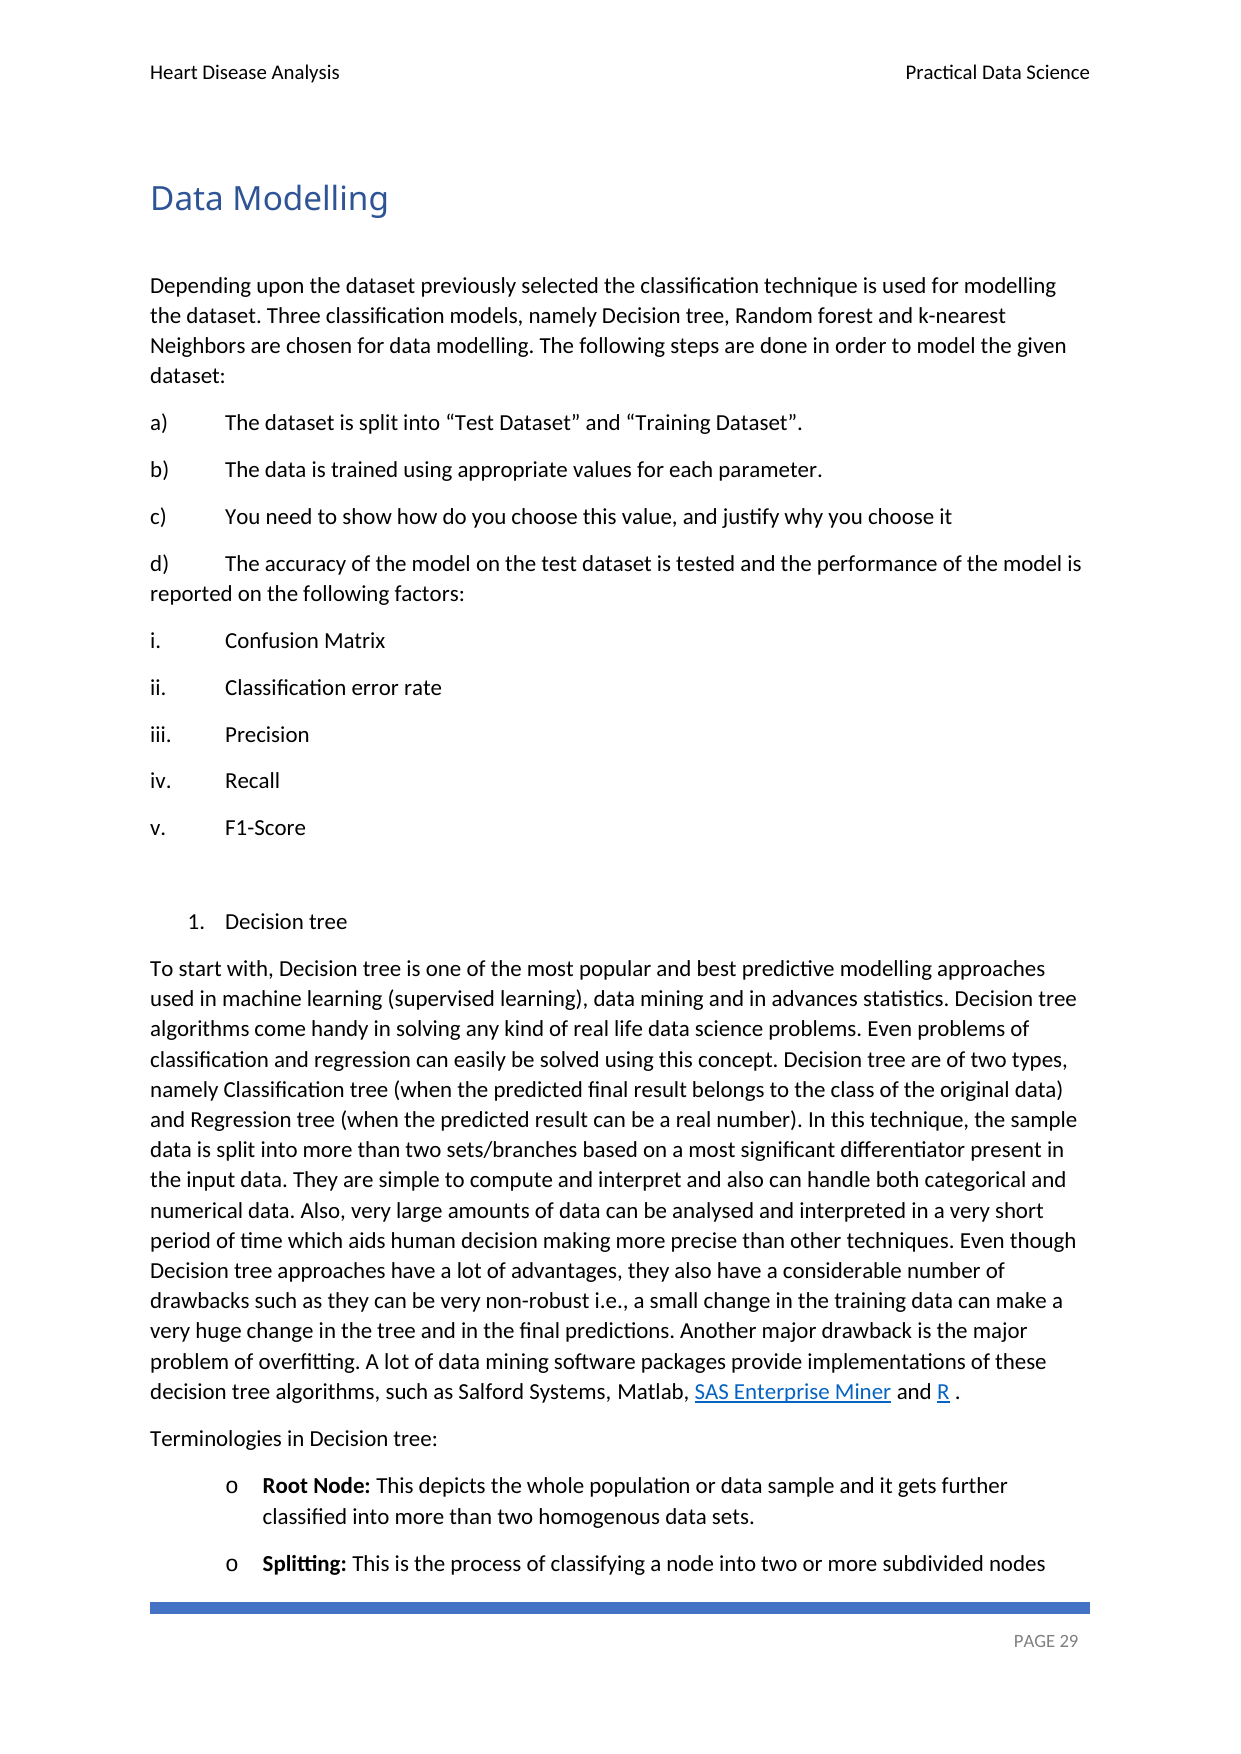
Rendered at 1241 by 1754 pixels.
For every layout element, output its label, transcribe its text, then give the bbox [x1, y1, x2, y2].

text b) The data is trained using appropriate values for each parameter. [150, 455, 1090, 483]
text ii. Classification error rate [150, 673, 1090, 701]
text c) You need to show how do you choose this value, and justify why you choose it [150, 502, 1090, 530]
list Decision tree [187, 907, 1090, 935]
text v. F1-Score [150, 813, 1090, 842]
list Root Node: This depicts the whole population or data sample and it gets further classified into more than two homogenous data sets. [225, 1471, 1090, 1530]
subtitle Data Modelling [150, 175, 1090, 220]
text d) The accuracy of the model on the test dataset is tested and the performance of the model is reported on the following factors: [150, 549, 1090, 607]
text Depending upon the dataset previously selected the classification technique is used for modelling the dataset. Three classification models, namely Decision tree, Random forest and k-nearest Neighbors are chosen for data modelling. The following steps are done in order to model the given dataset: [150, 271, 1090, 389]
text Terminologies in Decision tree: [150, 1424, 1090, 1452]
text To start with, Decision tree is one of the most popular and best predictive modelling approaches used in machine learning (supervised learning), data mining and in advances statistics. Decision tree algorithms come handy in solving any kind of real life data science problems. Even problems of classification and regression can easily be solved using this concept. Decision tree are of two types, namely Classification tree (when the predicted final result belongs to the class of the original data) and Regression tree (when the predicted result can be a real number). In this technique, the sample data is split into more than two sets/branches based on a most significant differentiator present in the input data. They are simple to compute and interpret and also can handle both categorical and numerical data. Also, very large amounts of data can be analysed and interpreted in a very short period of time which aids human decision making more precise than other techniques. Even though Decision tree approaches have a lot of advantages, they also have a considerable number of drawbacks such as they can be very non-robust i.e., a small change in the training data can make a very huge change in the tree and in the final predictions. Another major drawback is the major problem of overfitting. A lot of data mining software packages provide implementations of these decision tree algorithms, such as Salford Systems, Matlab, SAS Enterprise Miner and R . [150, 954, 1090, 1405]
text a) The dataset is split into “Test Dataset” and “Training Dataset”. [150, 408, 1090, 436]
list Splitting: This is the process of classifying a node into two or more subdivided nodes [225, 1549, 1090, 1578]
text i. Confusion Matrix [150, 626, 1090, 654]
text iii. Precision [150, 720, 1090, 748]
text iv. Recall [150, 767, 1090, 795]
